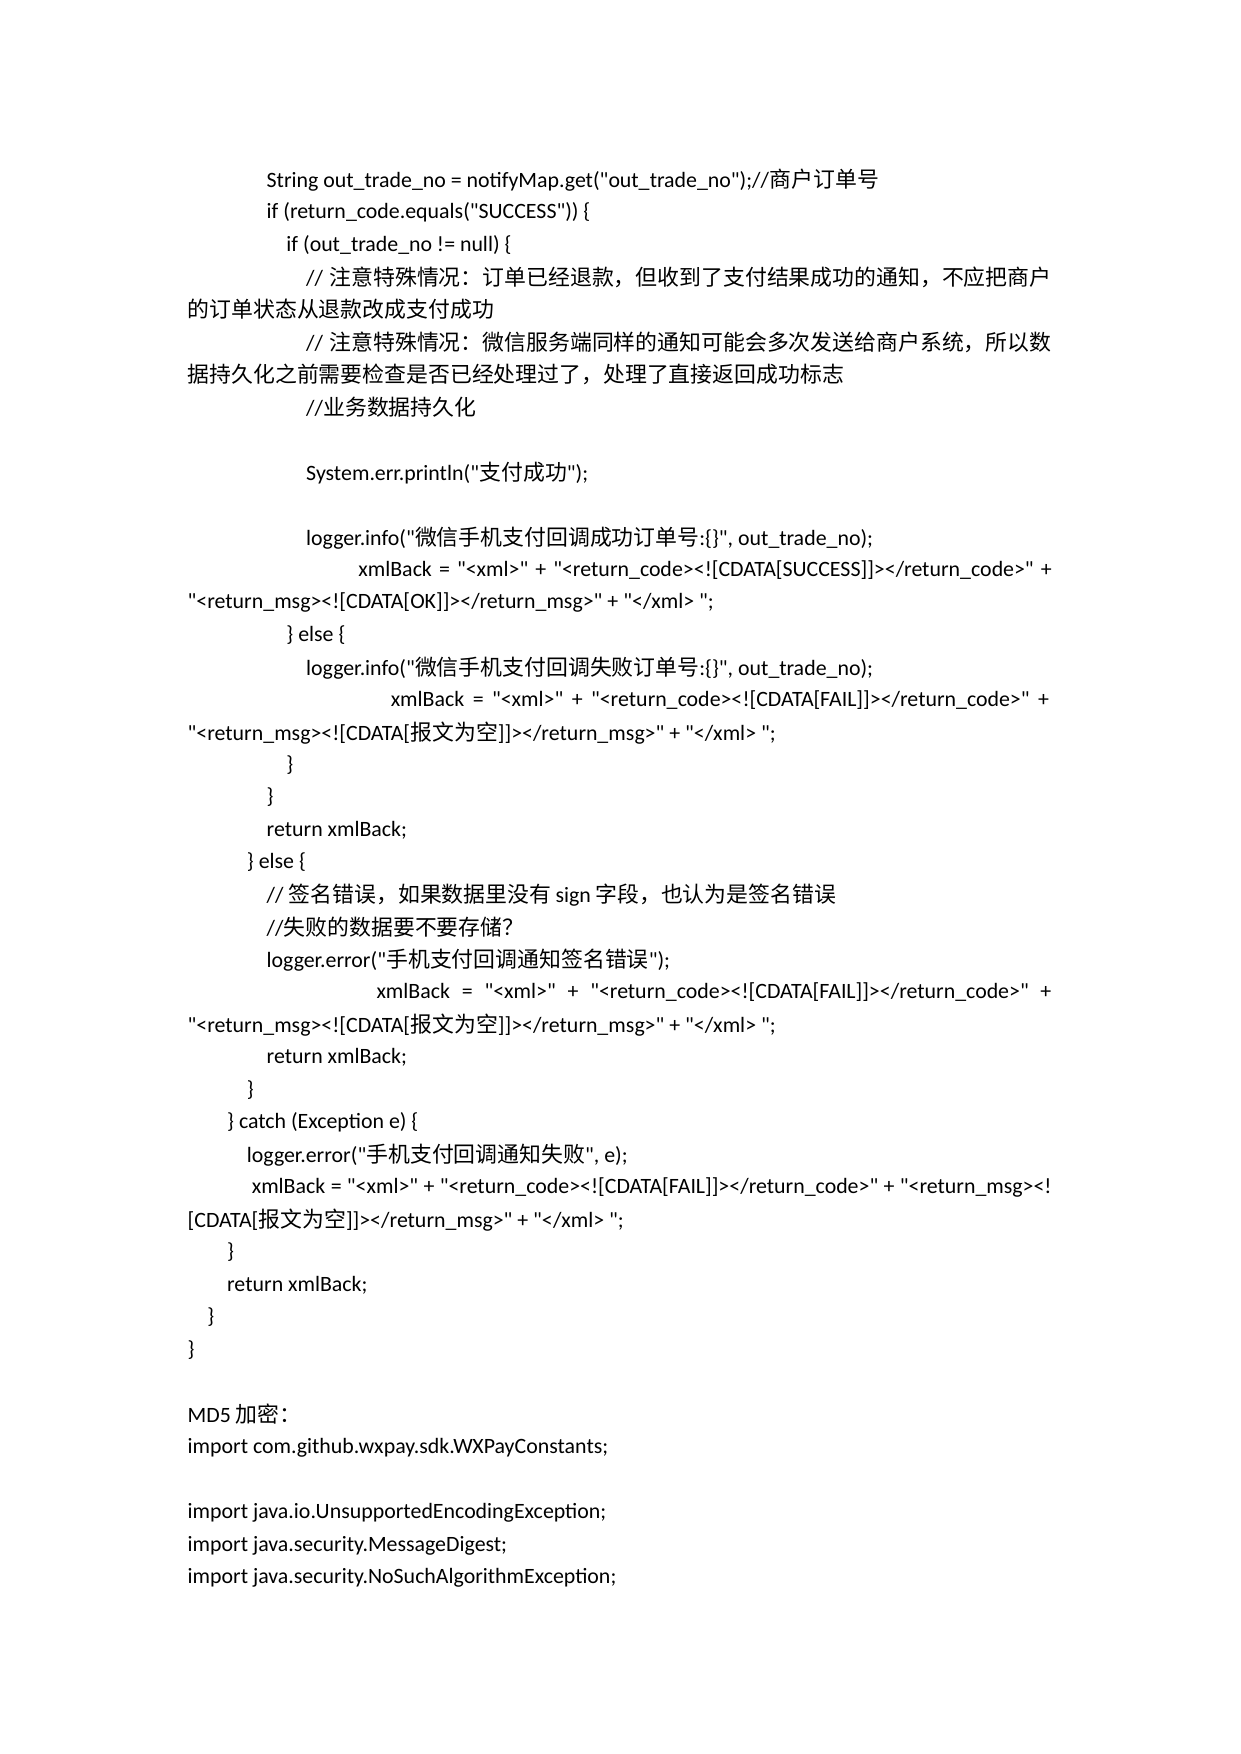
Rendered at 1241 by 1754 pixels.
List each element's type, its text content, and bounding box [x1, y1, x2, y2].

text import java.io.UnsupportedEncodingException; [187, 1494, 1053, 1527]
text //业务数据持久化 [187, 389, 1053, 422]
text } catch (Exception e) { [187, 1104, 1053, 1137]
text } [187, 1332, 1053, 1364]
text } else { [187, 844, 1053, 877]
text import com.github.wxpay.sdk.WXPayConstants; [187, 1429, 1053, 1462]
text logger.error("手机支付回调通知签名错误"); [187, 942, 1053, 974]
text import java.security.MessageDigest; [187, 1527, 1053, 1559]
text } [187, 1299, 1053, 1332]
text logger.info("微信手机支付回调成功订单号:{}", out_trade_no); [187, 519, 1053, 552]
text // 注意特殊情况：微信服务端同样的通知可能会多次发送给商户系统，所以数据持久化之前需要检查是否已经处理过了，处理了直接返回成功标志 [187, 324, 1053, 389]
text // 注意特殊情况：订单已经退款，但收到了支付结果成功的通知，不应把商户的订单状态从退款改成支付成功 [187, 259, 1053, 324]
text String out_trade_no = notifyMap.get("out_trade_no");//商户订单号 [187, 162, 1053, 194]
text } [187, 747, 1053, 779]
text System.err.println("支付成功"); [187, 454, 1053, 487]
text xmlBack = "<xml>" + "<return_code><![CDATA[FAIL]]></return_code>" + "<return_msg><![CDATA[报文为空]]></return_msg>" + "</xml> "; [187, 1169, 1053, 1234]
text logger.info("微信手机支付回调失败订单号:{}", out_trade_no); [187, 649, 1053, 682]
text logger.error("手机支付回调通知失败", e); [187, 1137, 1053, 1169]
text import java.security.NoSuchAlgorithmException; [187, 1559, 1053, 1592]
text xmlBack = "<xml>" + "<return_code><![CDATA[FAIL]]></return_code>" + "<return_msg><![CDATA[报文为空]]></return_msg>" + "</xml> "; [187, 974, 1053, 1039]
text //失败的数据要不要存储？ [187, 909, 1053, 942]
text } [187, 1072, 1053, 1104]
text if (out_trade_no != null) { [187, 227, 1053, 259]
text // 签名错误，如果数据里没有sign字段，也认为是签名错误 [187, 877, 1053, 909]
text return xmlBack; [187, 1039, 1053, 1072]
text } [187, 1234, 1053, 1267]
text return xmlBack; [187, 812, 1053, 844]
text } [187, 779, 1053, 812]
text return xmlBack; [187, 1267, 1053, 1299]
text xmlBack = "<xml>" + "<return_code><![CDATA[FAIL]]></return_code>" + "<return_msg><![CDATA[报文为空]]></return_msg>" + "</xml> "; [187, 682, 1053, 747]
text } else { [187, 617, 1053, 649]
text if (return_code.equals("SUCCESS")) { [187, 194, 1053, 227]
text MD5加密： [187, 1397, 1053, 1429]
text xmlBack = "<xml>" + "<return_code><![CDATA[SUCCESS]]></return_code>" + "<return_msg><![CDATA[OK]]></return_msg>" + "</xml> "; [187, 552, 1053, 617]
